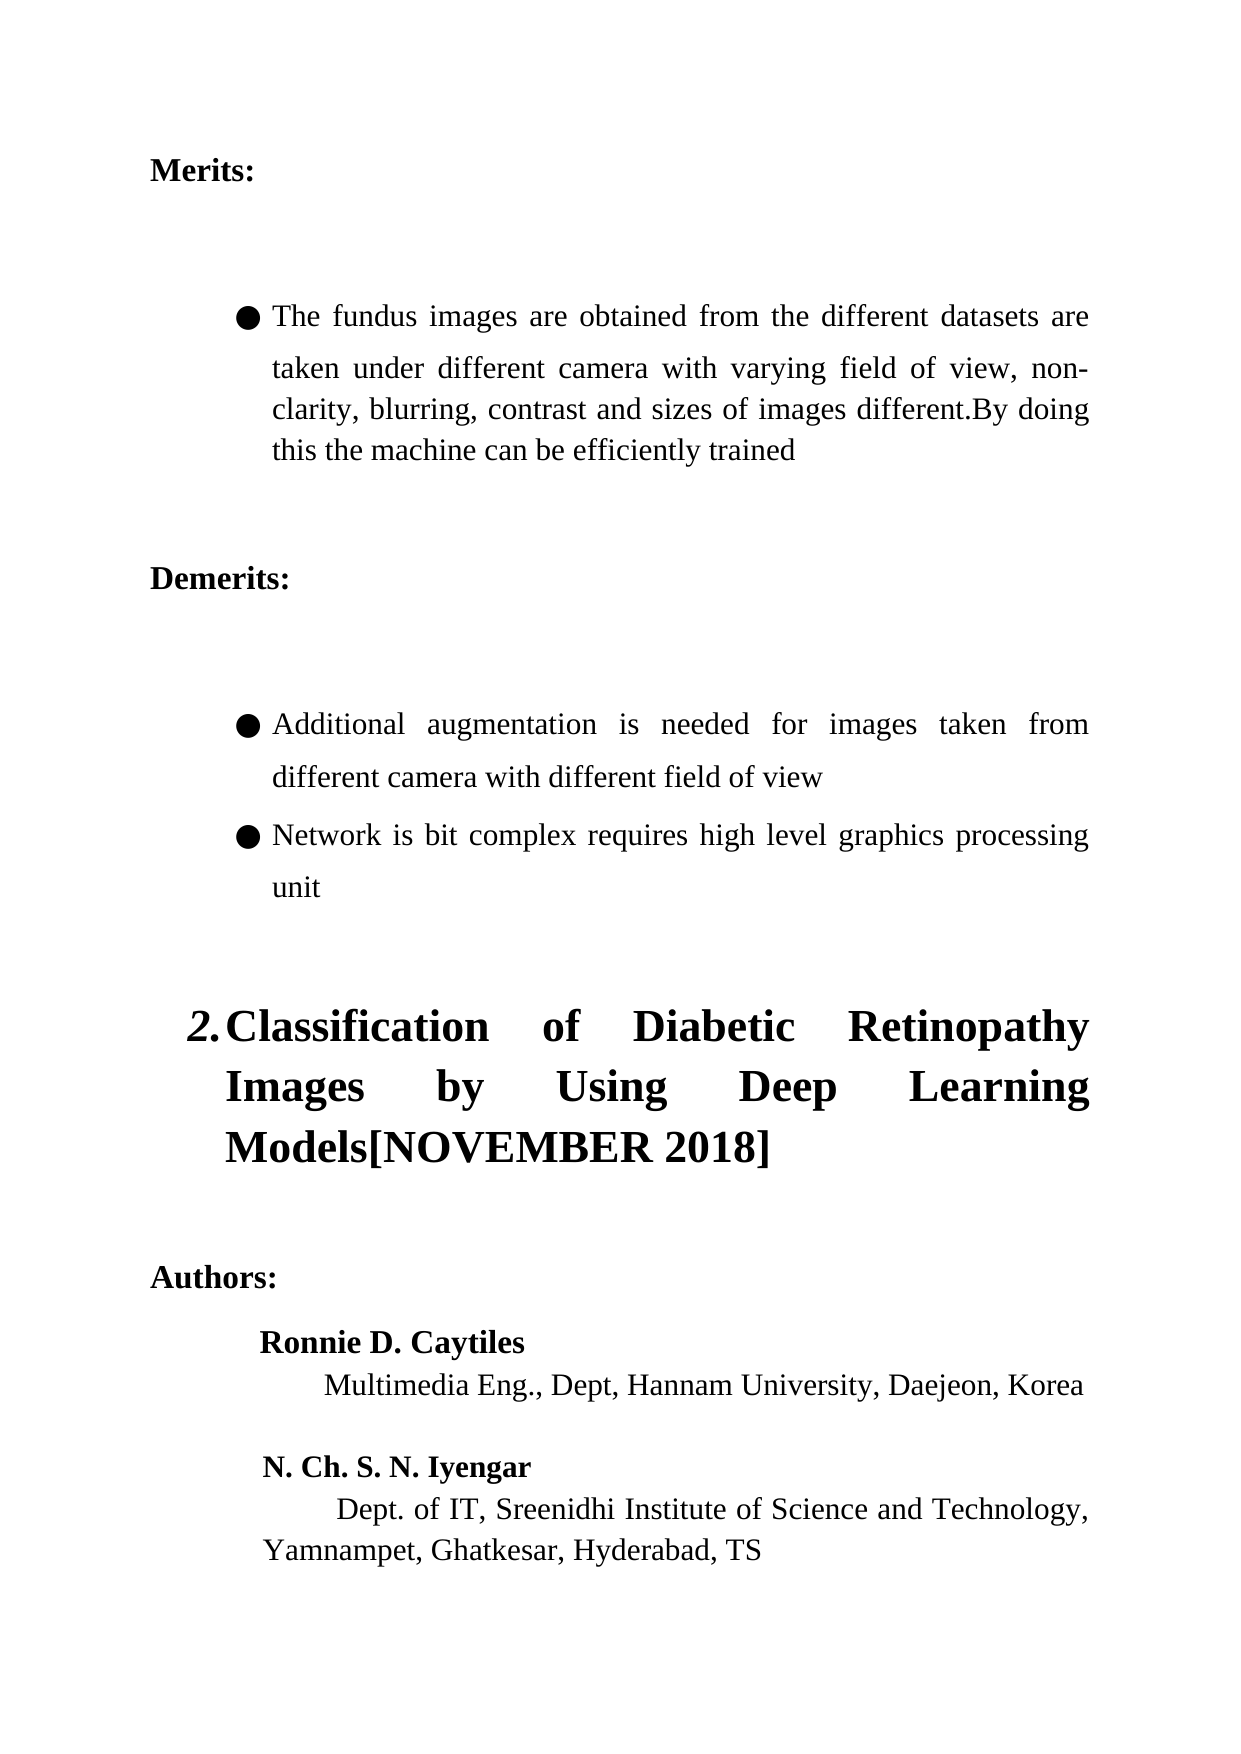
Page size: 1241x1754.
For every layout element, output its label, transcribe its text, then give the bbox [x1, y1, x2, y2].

text Multimedia Eng., Dept, Hannam University, Daejeon, Korea [262, 1366, 1090, 1402]
text N. Ch. S. N. Iyengar [262, 1449, 1090, 1484]
list Classification of Diabetic Retinopathy Images by Using Deep Learning Models[NOVEMBER 2018] [187, 998, 1090, 1172]
text Demerits: [150, 559, 1090, 597]
list The fundus images are obtained from the different datasets are taken under different camera with varying field of view, non-clarity, blurring, contrast and sizes of images different.By doing this the machine can be efficiently trained [234, 280, 1090, 468]
list Additional augmentation is needed for images taken from different camera with different field of view [234, 688, 1090, 794]
text Authors: [150, 1257, 1090, 1296]
text Ronnie D. Caytiles [150, 1322, 1090, 1360]
list Network is bit complex requires high level graphics processing unit [234, 799, 1090, 904]
text Dept. of IT, Sreenidhi Institute of Science and Technology, Yamnampet, Ghatkesar, Hyderabad, TS [262, 1490, 1090, 1567]
text Merits: [150, 150, 1090, 188]
